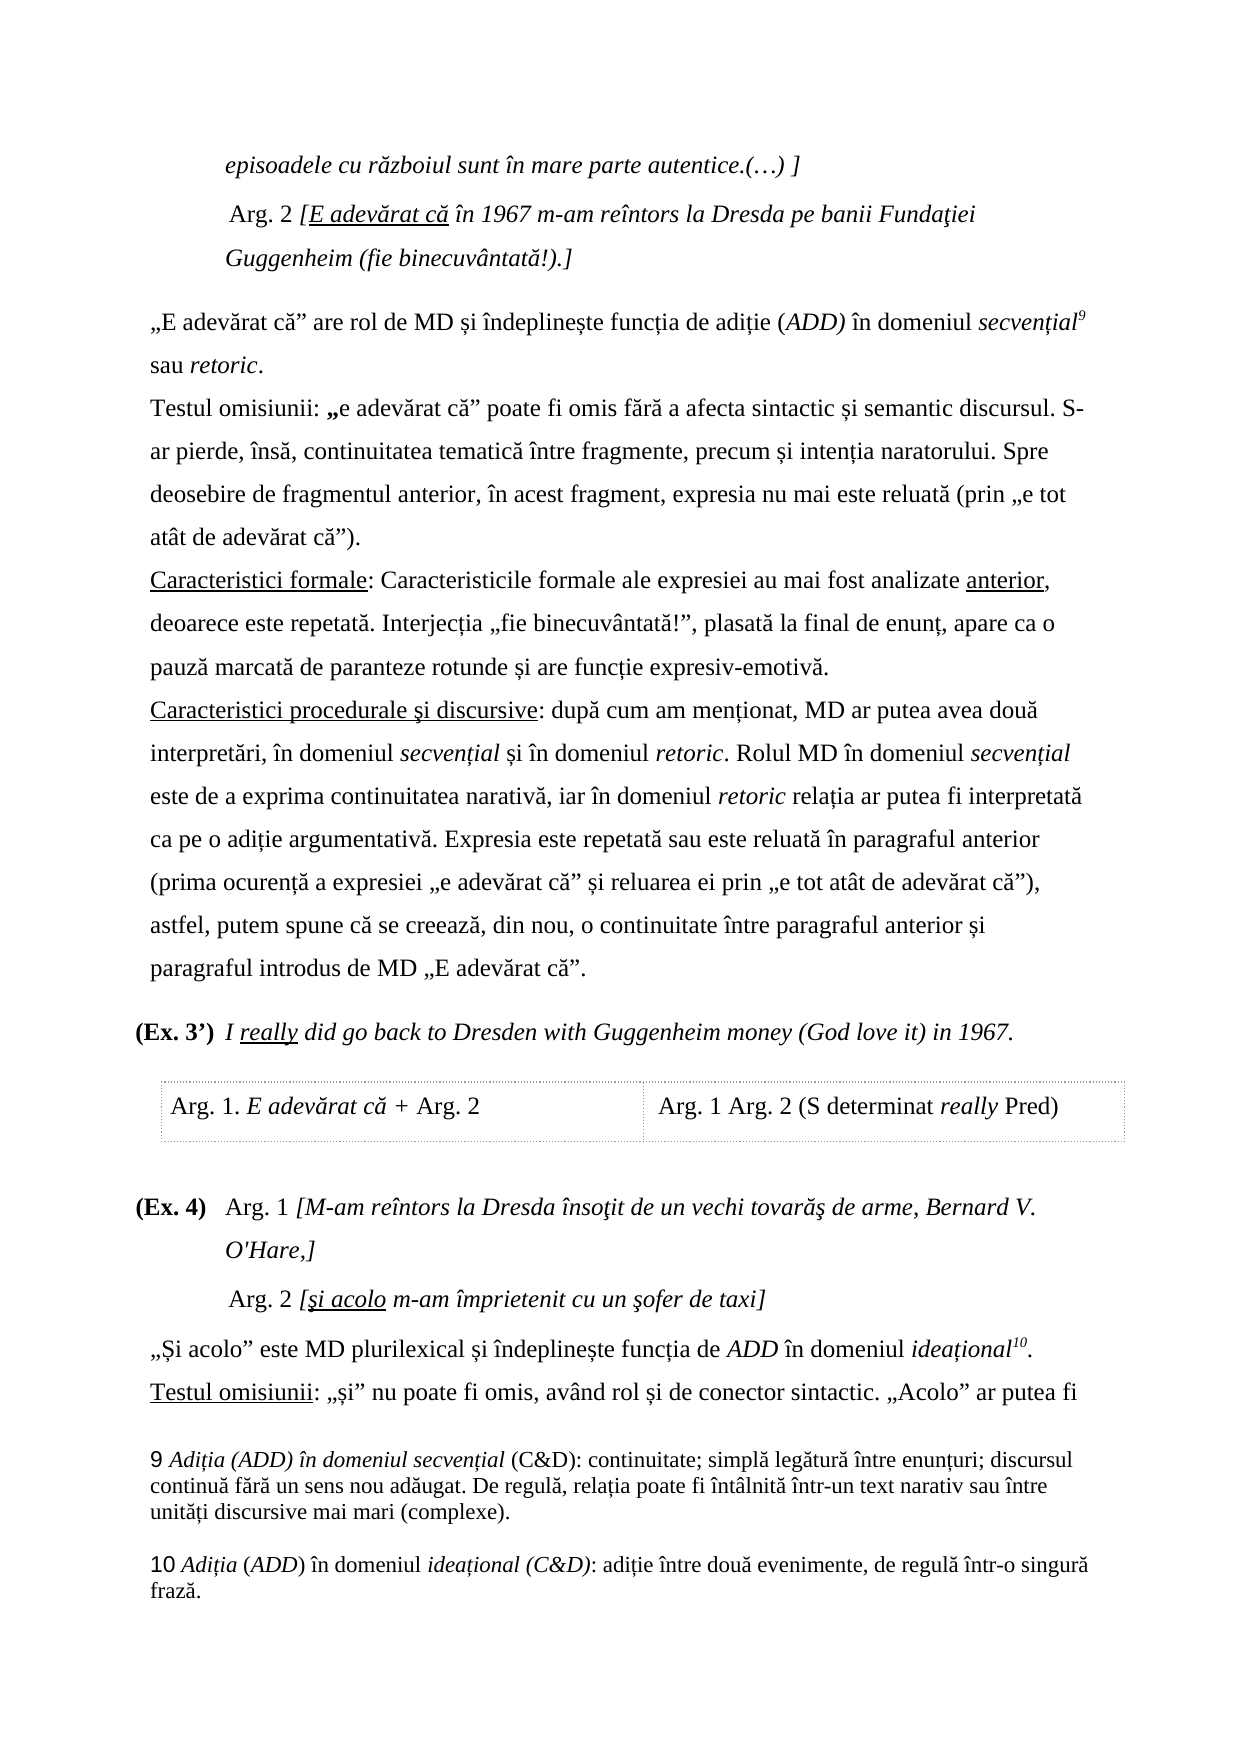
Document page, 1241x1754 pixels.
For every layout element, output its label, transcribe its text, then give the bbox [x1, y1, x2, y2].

text (Ex. 4) Arg. 1 [M-am reîntors la Dresda însoţit de un vechi tovarăş de arme, Bernard V. O'Hare,] [135, 1192, 1085, 1263]
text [150, 1377, 1085, 1406]
text Caracteristici formale: Caracteristicile formale ale expresiei au mai fost analizate anterior, deoarece este repetată. Interjecția „fie binecuvântată!”, plasată la final de enunț, apare ca o pauză marcată de paranteze rotunde și are funcție expresiv-emotivă. [150, 565, 1090, 680]
text Arg. 2 [şi acolo m-am împrietenit cu un şofer de taxi] [225, 1284, 1085, 1313]
table_header Arg. 1. E adevărat că + Arg. 2 [162, 1081, 643, 1141]
text Arg. 2 [E adevărat că în 1967 m-am reîntors la Dresda pe banii Fundaţiei Guggenheim (fie binecuvântată!).] [225, 199, 1085, 271]
text Testul omisiunii: „e adevărat că” poate fi omis fără a afecta sintactic și semantic discursul. S-ar pierde, însă, continuitatea tematică între fragmente, precum și intenția naratorului. Spre deosebire de fragmentul anterior, în acest fragment, expresia nu mai este reluată (prin „e tot atât de adevărat că”). [150, 393, 1090, 551]
text (Ex. 3) Arg. 1 [Cele ce urmează s-au întâmplat mai mult sau mai puţin. În orice caz, episoadele cu războiul sunt în mare parte autentice.(…) ] [784, 150, 1085, 179]
text Caracteristici procedurale şi discursive: după cum am menționat, MD ar putea avea două interpretări, în domeniul secvențial și în domeniul retoric. Rolul MD în domeniul secvențial este de a exprima continuitatea narativă, iar în domeniul retoric relația ar putea fi interpretată ca pe o adiție argumentativă. Expresia este repetată sau este reluată în paragraful anterior (prima ocurență a expresiei „e adevărat că” și reluarea ei prin „e tot atât de adevărat că”), astfel, putem spune că se creează, din nou, o continuitate între paragraful anterior și paragraful introdus de MD „E adevărat că”. [150, 695, 1090, 982]
text (Ex. 3) Arg. 1 [Cele ce urmează s-au întâmplat mai mult sau mai puţin. În orice caz, episoadele cu războiul sunt în mare parte autentice.(…) ] [135, 150, 754, 179]
text „E adevărat că” are rol de MD și îndeplinește funcția de adiție (ADD) în domeniul secvențial sau retoric. [150, 307, 1085, 378]
text (Ex. 3’) I really did go back to Dresden with Guggenheim money (God love it) in 1967. [135, 1017, 1085, 1046]
text „Și acolo” este MD plurilexical și îndeplinește funcția de ADD în domeniul ideațional. [150, 1334, 1085, 1363]
table_header Arg. 1 Arg. 2 (S determinat really Pred) [643, 1081, 1125, 1141]
